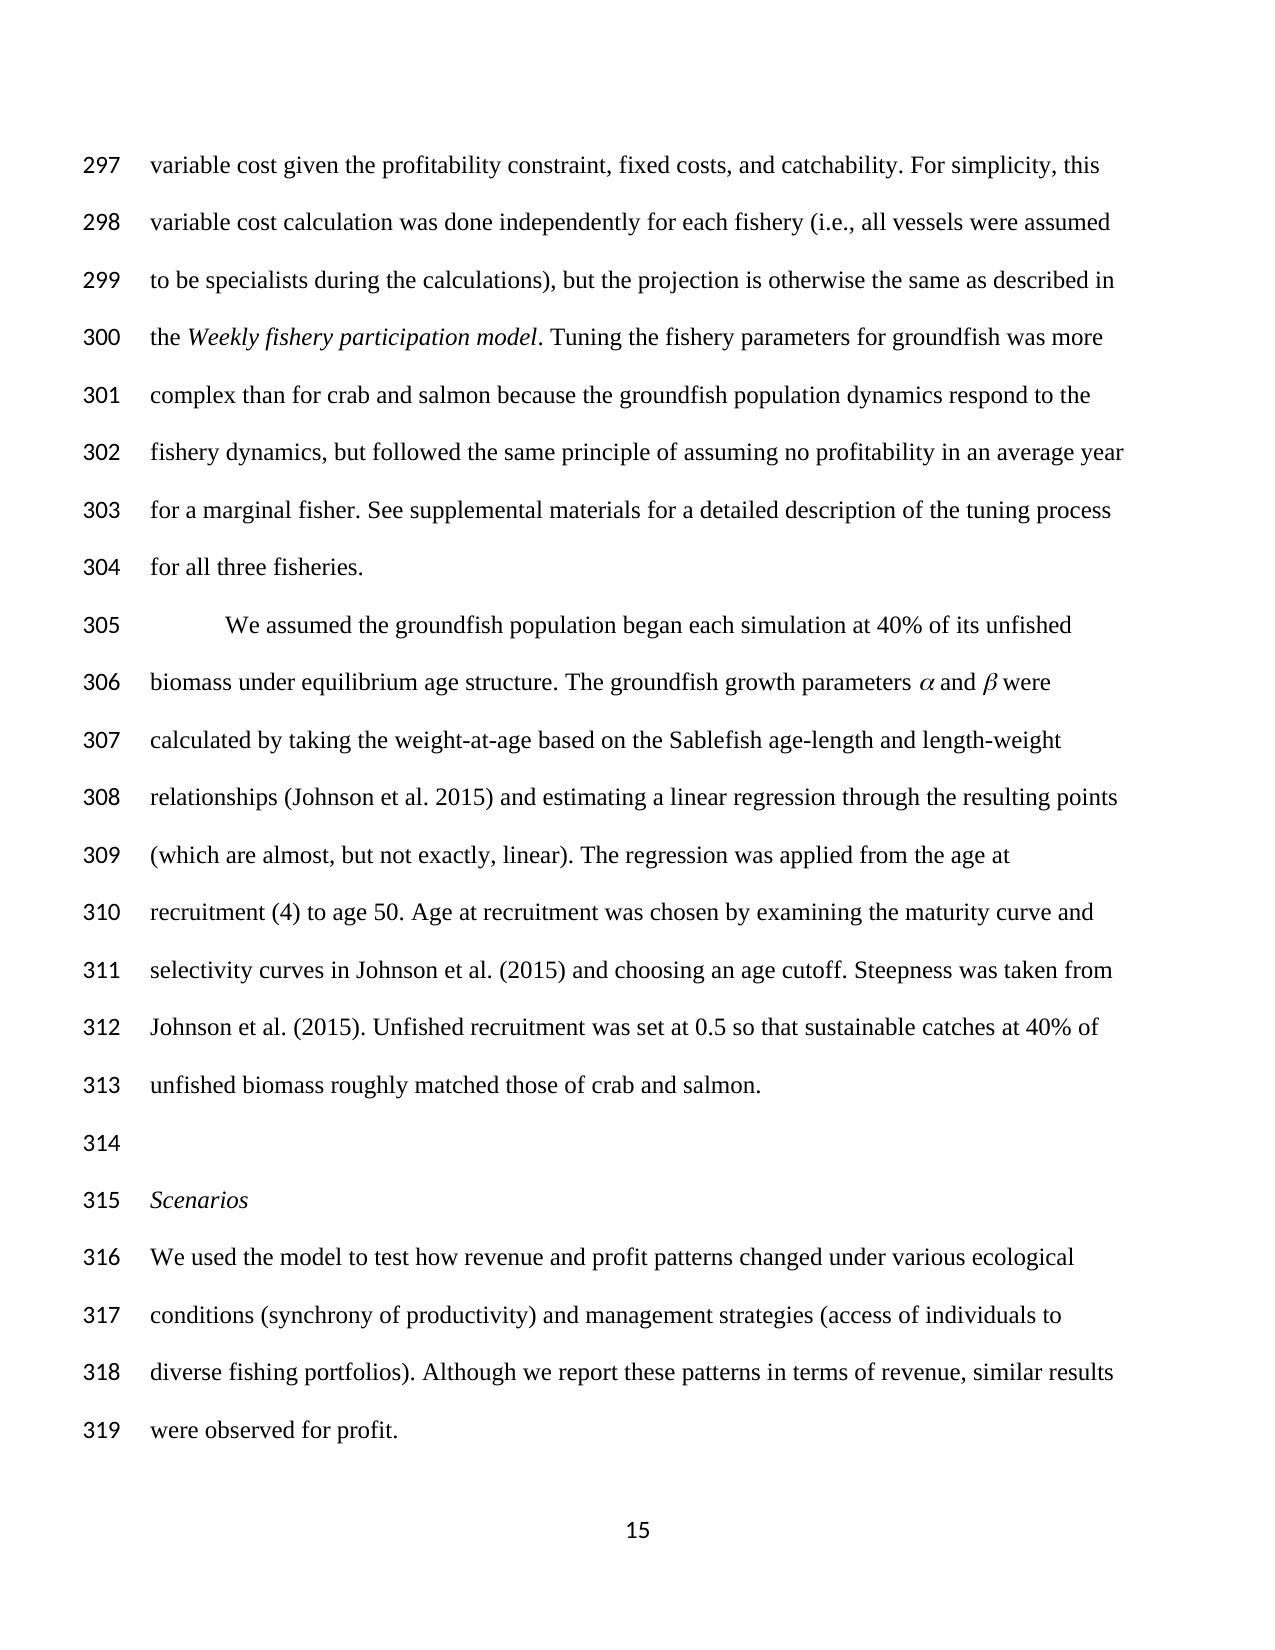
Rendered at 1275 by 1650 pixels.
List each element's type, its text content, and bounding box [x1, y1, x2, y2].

text We used the model to test how revenue and profit patterns changed under various ecological conditions (synchrony of productivity) and management strategies (access of individuals to diverse fishing portfolios). Although we report these patterns in terms of revenue, similar results were observed for profit. [150, 1242, 1125, 1444]
text We assumed the groundfish population began each simulation at 40% of its unfished biomass under equilibrium age structure. The groundfish growth parameters and were calculated by taking the weight-at-age based on the Sablefish age-length and length-weight relationships (Johnson et al. 2015) and estimating a linear regression through the resulting points (which are almost, but not exactly, linear). The regression was applied from the age at recruitment (4) to age 50. Age at recruitment was chosen by examining the maturity curve and selectivity curves in Johnson et al. (2015) and choosing an age cutoff. Steepness was taken from Johnson et al. (2015). Unfished recruitment was set at 0.5 so that sustainable catches at 40% of unfished biomass roughly matched those of crab and salmon. [150, 610, 1125, 1099]
text Scenarios [150, 1185, 1125, 1214]
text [150, 150, 1125, 581]
